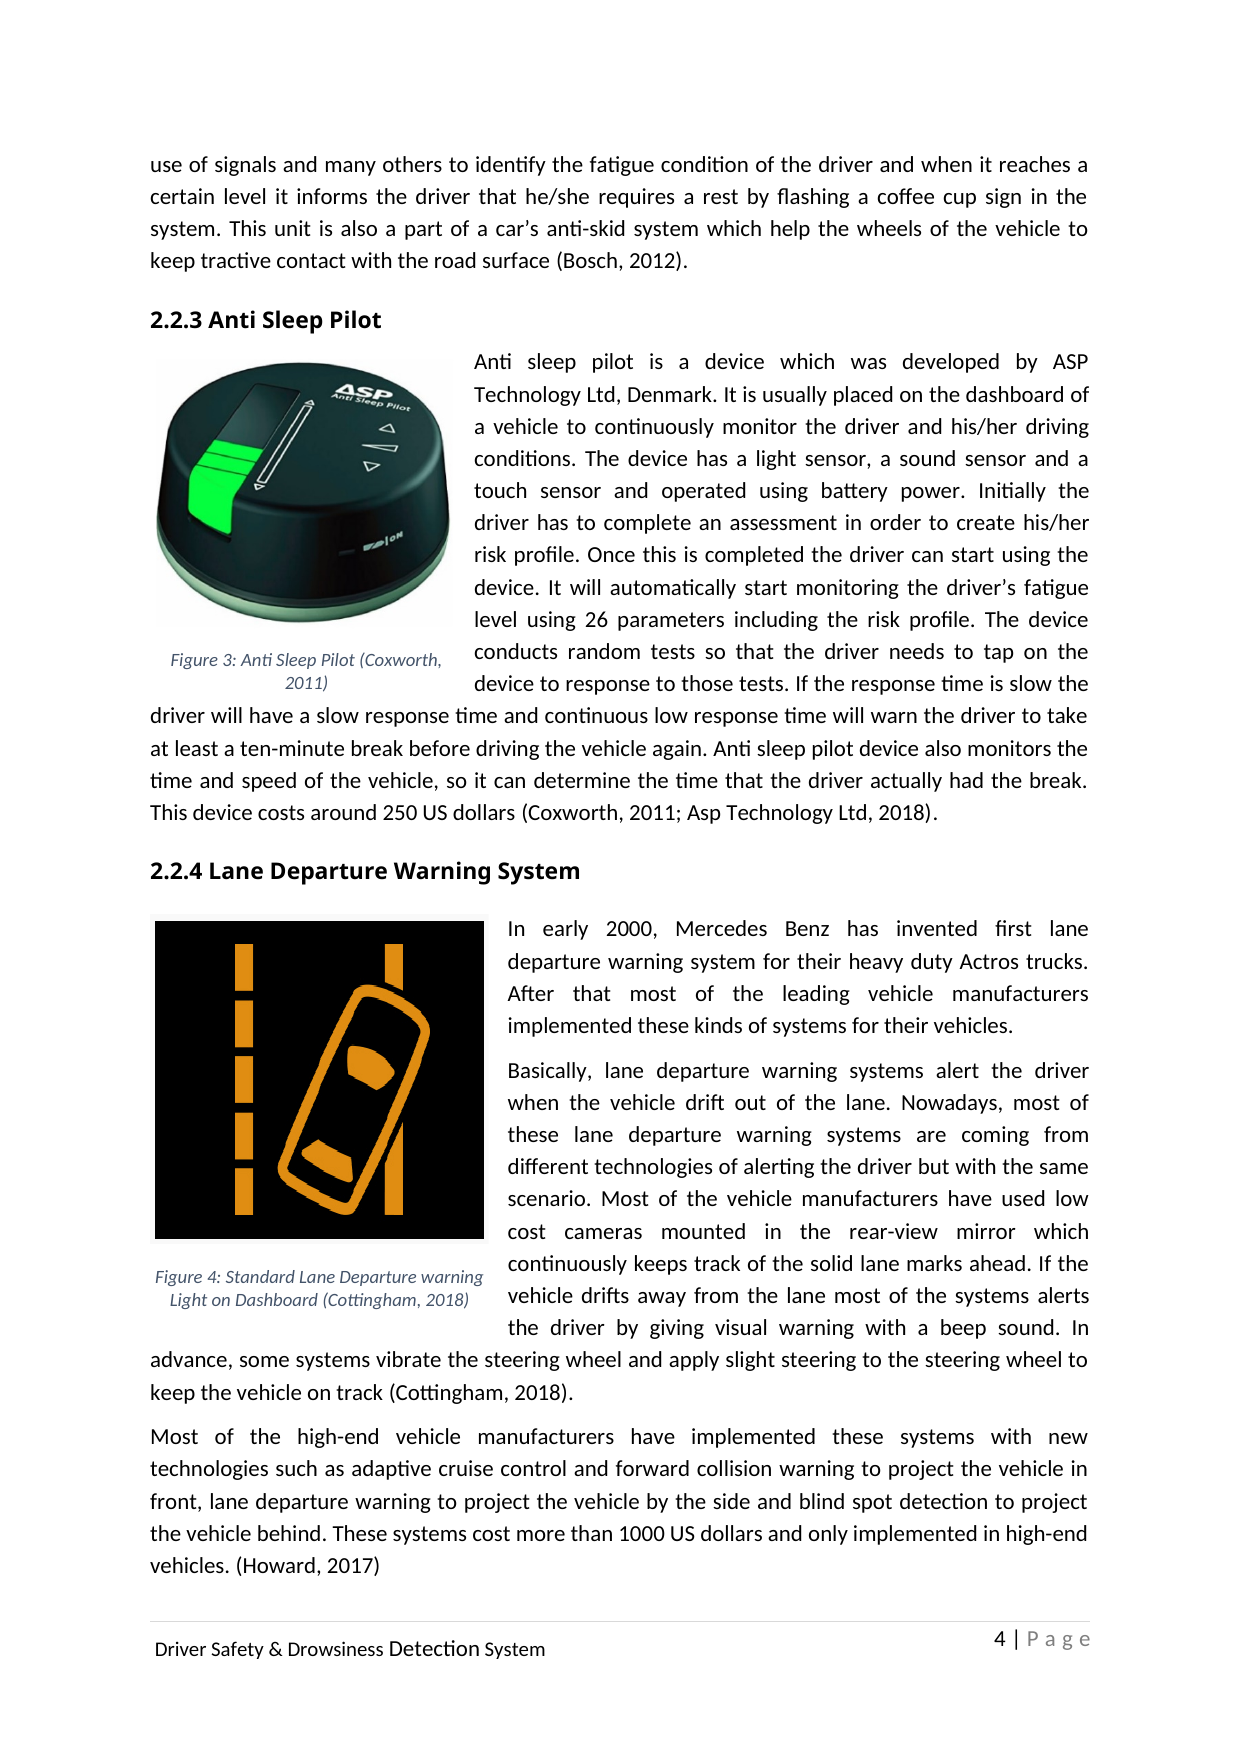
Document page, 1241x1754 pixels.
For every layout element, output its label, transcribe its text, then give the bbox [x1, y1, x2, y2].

subtitle 2.2.3 Anti Sleep Pilot [150, 304, 1090, 335]
picture [150, 914, 489, 1244]
text Anti sleep pilot is a device which was developed by ASP Technology Ltd, Denmark. It is usually placed on the dashboard of a vehicle to continuously monitor the driver and his/her driving conditions. The device has a light sensor, a sound sensor and a touch sensor and operated using battery power. Initially the driver has to complete an assessment in order to create his/her risk profile. Once this is completed the driver can start using the device. It will automatically start monitoring the driver’s fatigue level using 26 parameters including the risk profile. The device conducts random tests so that the driver needs to tap on the device to response to those tests. If the response time is slow the driver will have a slow response time and continuous low response time will warn the driver to take at least a ten-minute break before driving the vehicle again. Anti sleep pilot device also monitors the time and speed of the vehicle, so it can determine the time that the driver actually had the break. This device costs around 250 US dollars (Coxworth, 2011; Asp Technology Ltd, 2018). [150, 347, 1090, 826]
picture [155, 351, 455, 633]
text Basically, lane departure warning systems alert the driver when the vehicle drift out of the lane. Nowadays, most of these lane departure warning systems are coming from different technologies of alerting the driver but with the same scenario. Most of the vehicle manufacturers have used low cost cameras mounted in the rear-view mirror which continuously keeps track of the solid lane marks ahead. If the vehicle drifts away from the lane most of the systems alerts the driver by giving visual warning with a beep sound. In advance, some systems vibrate the steering wheel and apply slight steering to the steering wheel to keep the vehicle on track . [150, 1056, 1090, 1406]
text In early 2000, Mercedes Benz has invented first lane departure warning system for their heavy duty Actros trucks. After that most of the leading vehicle manufacturers implemented these kinds of systems for their vehicles. [489, 914, 1090, 1039]
text Most of the high-end vehicle manufacturers have implemented these systems with new technologies such as adaptive cruise control and forward collision warning to project the vehicle in front, lane departure warning to project the vehicle by the side and blind spot detection to project the vehicle behind. These systems cost more than 1000 US dollars and only implemented in high-end vehicles. [150, 1422, 1090, 1579]
subtitle 2.2.4 Lane Departure Warning System [150, 855, 1090, 887]
